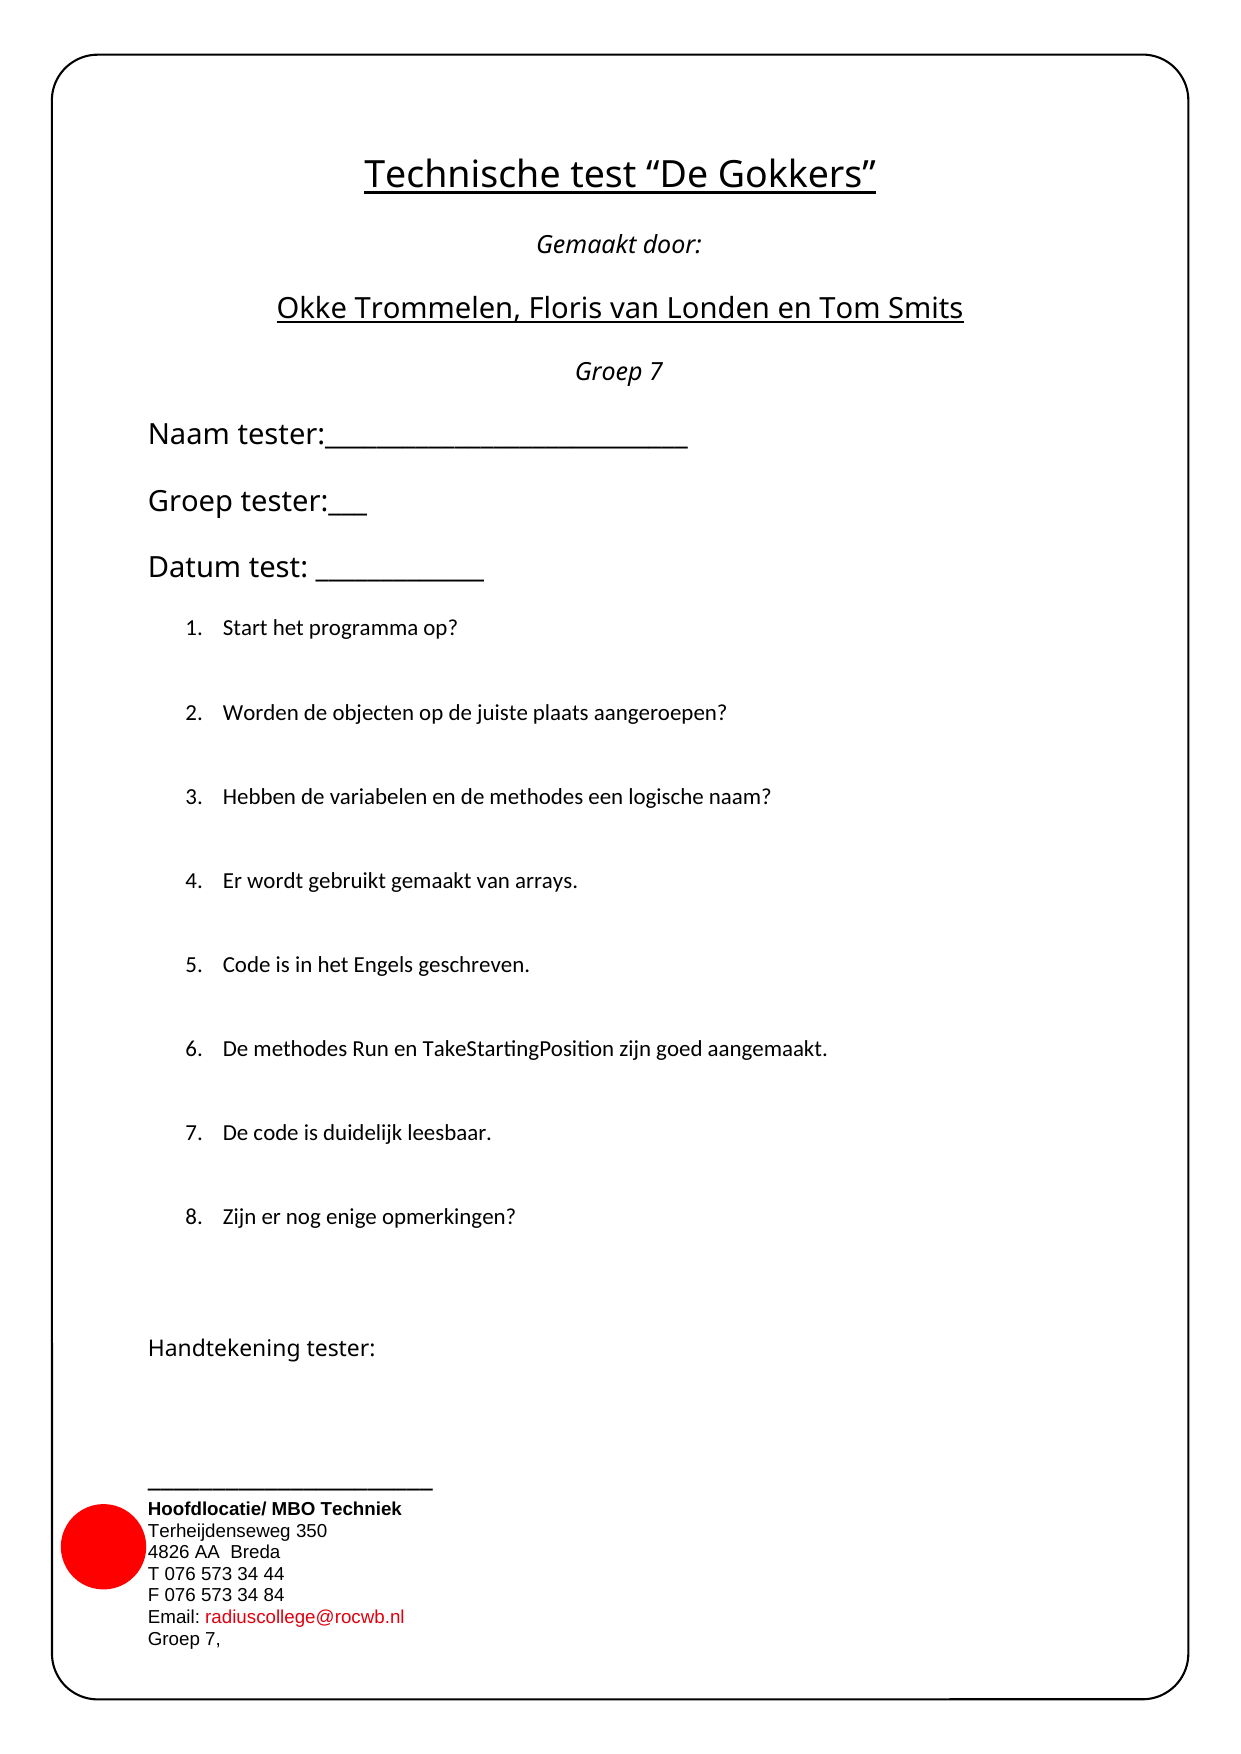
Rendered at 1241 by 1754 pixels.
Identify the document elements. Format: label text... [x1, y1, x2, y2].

list De methodes Run en TakeStartingPosition zijn goed aangemaakt. [185, 1034, 1092, 1062]
text Gemaakt door: [148, 227, 1092, 261]
text Groep tester:___ [148, 480, 1092, 520]
list Code is in het Engels geschreven. [185, 950, 1092, 978]
text Technische test “De Gokkers” [148, 148, 1092, 199]
text Groep 7 [148, 354, 1092, 388]
list Hebben de variabelen en de methodes een logische naam? [185, 782, 1092, 810]
text Datum test: _____________ [148, 547, 1092, 586]
list Worden de objecten op de juiste plaats aangeroepen? [185, 698, 1092, 726]
list De code is duidelijk leesbaar. [185, 1118, 1092, 1146]
list Er wordt gebruikt gemaakt van arrays. [185, 866, 1092, 894]
list Start het programma op? [185, 613, 1092, 641]
text Naam tester:____________________________ [148, 414, 1092, 453]
text Handtekening tester: [148, 1332, 1092, 1363]
list Zijn er nog enige opmerkingen? [185, 1202, 1092, 1230]
text Okke Trommelen, Floris van Londen en Tom Smits [148, 287, 1092, 327]
text ______________________ [148, 1456, 1092, 1495]
